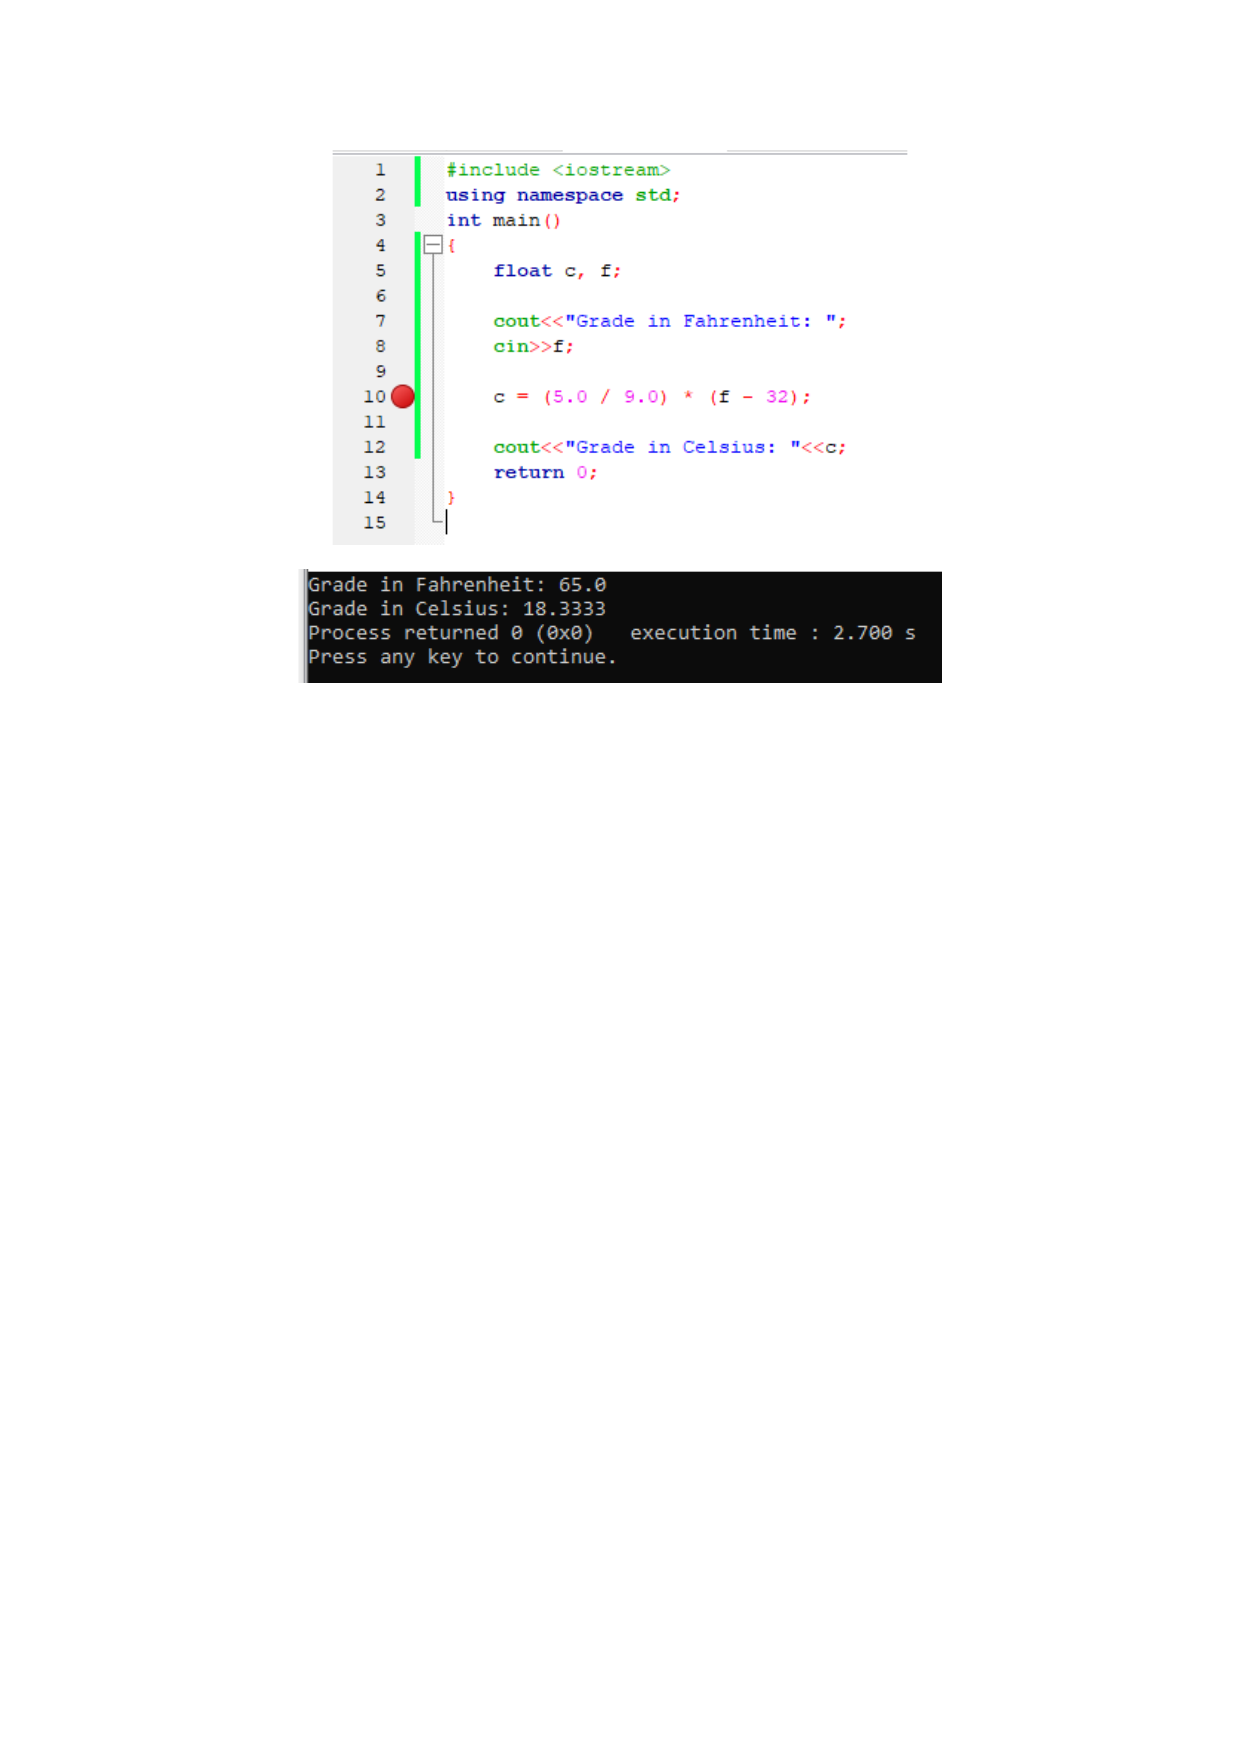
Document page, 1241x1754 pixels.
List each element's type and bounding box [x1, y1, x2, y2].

picture [298, 569, 942, 683]
picture [332, 150, 908, 545]
